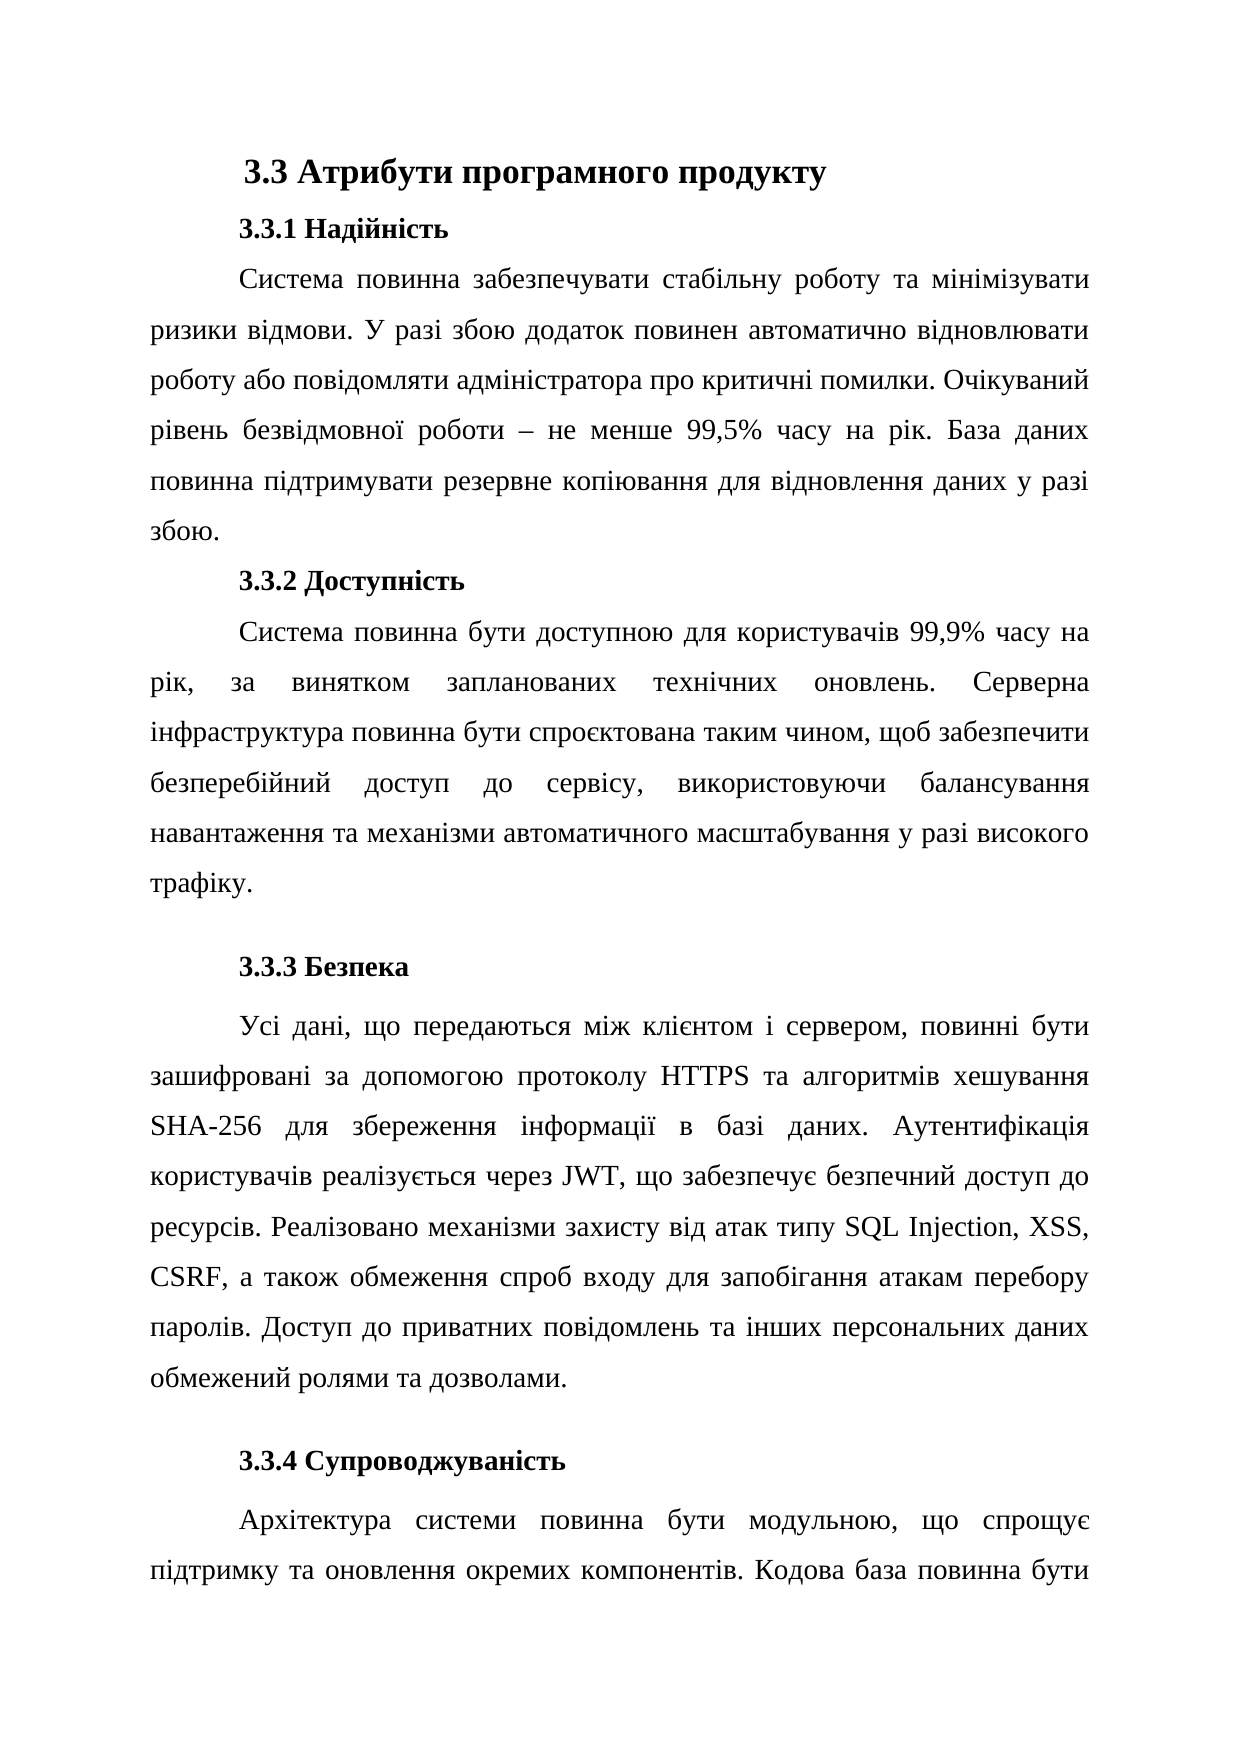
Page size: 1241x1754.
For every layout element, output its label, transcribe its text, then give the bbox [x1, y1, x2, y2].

text Усі дані, що передаються між клієнтом і сервером, повинні бути зашифровані за допомогою протоколу HTTPS та алгоритмів хешування SHA-256 для збереження інформації в базі даних. Аутентифікація користувачів реалізується через JWT, що забезпечує безпечний доступ до ресурсів. Реалізовано механізми захисту від атак типу SQL Injection, XSS, CSRF, а також обмеження спроб входу для запобігання атакам перебору паролів. Доступ до приватних повідомлень та інших персональних даних обмежений ролями та дозволами. [150, 1008, 1090, 1393]
text Система повинна забезпечувати стабільну роботу та мінімізувати ризики відмови. У разі збою додаток повинен автоматично відновлювати роботу або повідомляти адміністратора про критичні помилки. Очікуваний рівень безвідмовної роботи – не менше 99,5% часу на рік. База даних повинна підтримувати резервне копіювання для відновлення даних у разі збою. [150, 262, 1090, 547]
subtitle 3.3.1 Надійність [150, 211, 1090, 245]
subtitle 3.3.3 Безпека [150, 949, 1090, 982]
text Система повинна бути доступною для користувачів 99,9% часу на рік, за винятком запланованих технічних оновлень. Серверна інфраструктура повинна бути спроєктована таким чином, щоб забезпечити безперебійний доступ до сервісу, використовуючи балансування навантаження та механізми автоматичного масштабування у разі високого трафіку. [150, 614, 1090, 899]
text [150, 1502, 1090, 1586]
subtitle 3.3.4 Супроводжуваність [150, 1443, 1090, 1477]
subtitle 3.3 Атрибути програмного продукту [150, 150, 1090, 191]
subtitle 3.3.2 Доступність [150, 563, 1090, 597]
